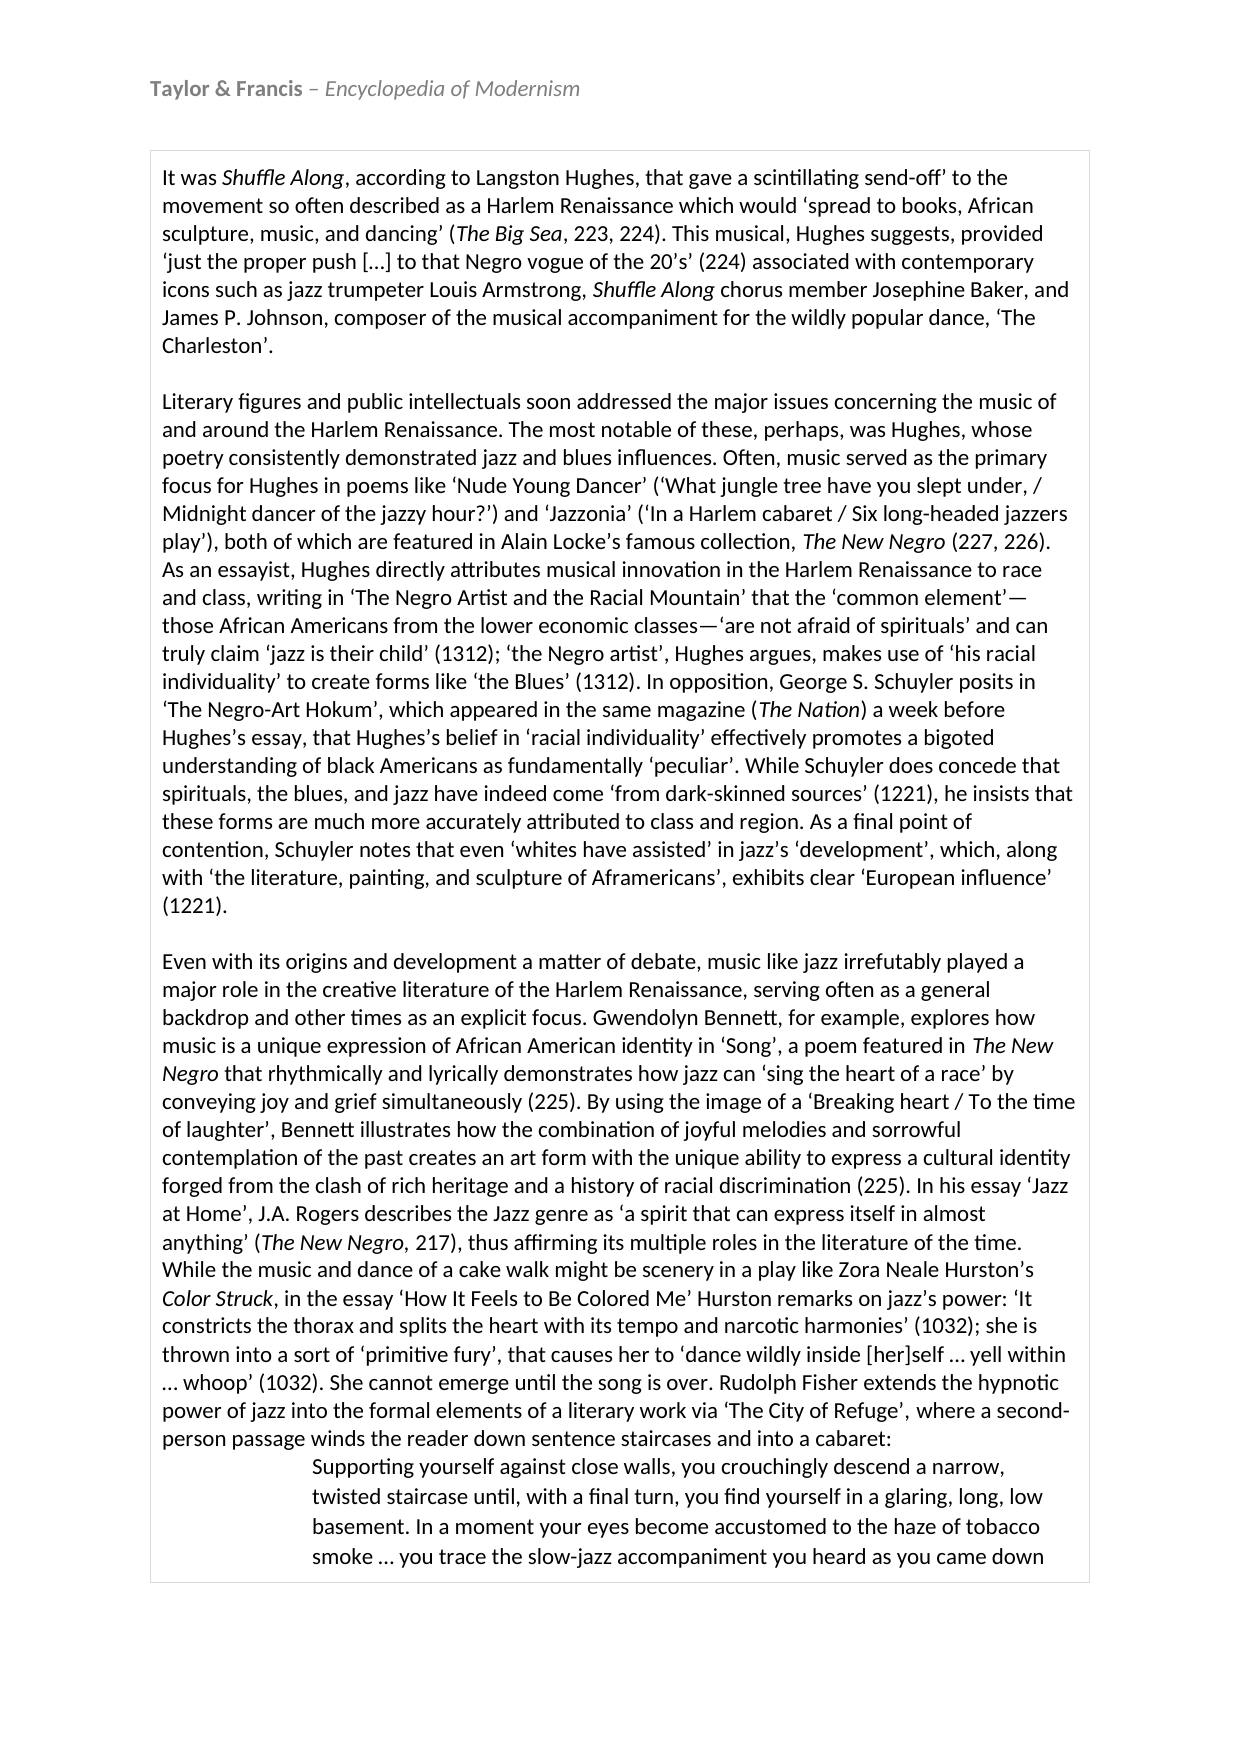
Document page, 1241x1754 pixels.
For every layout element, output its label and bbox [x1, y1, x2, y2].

table_cell [151, 151, 1089, 1582]
